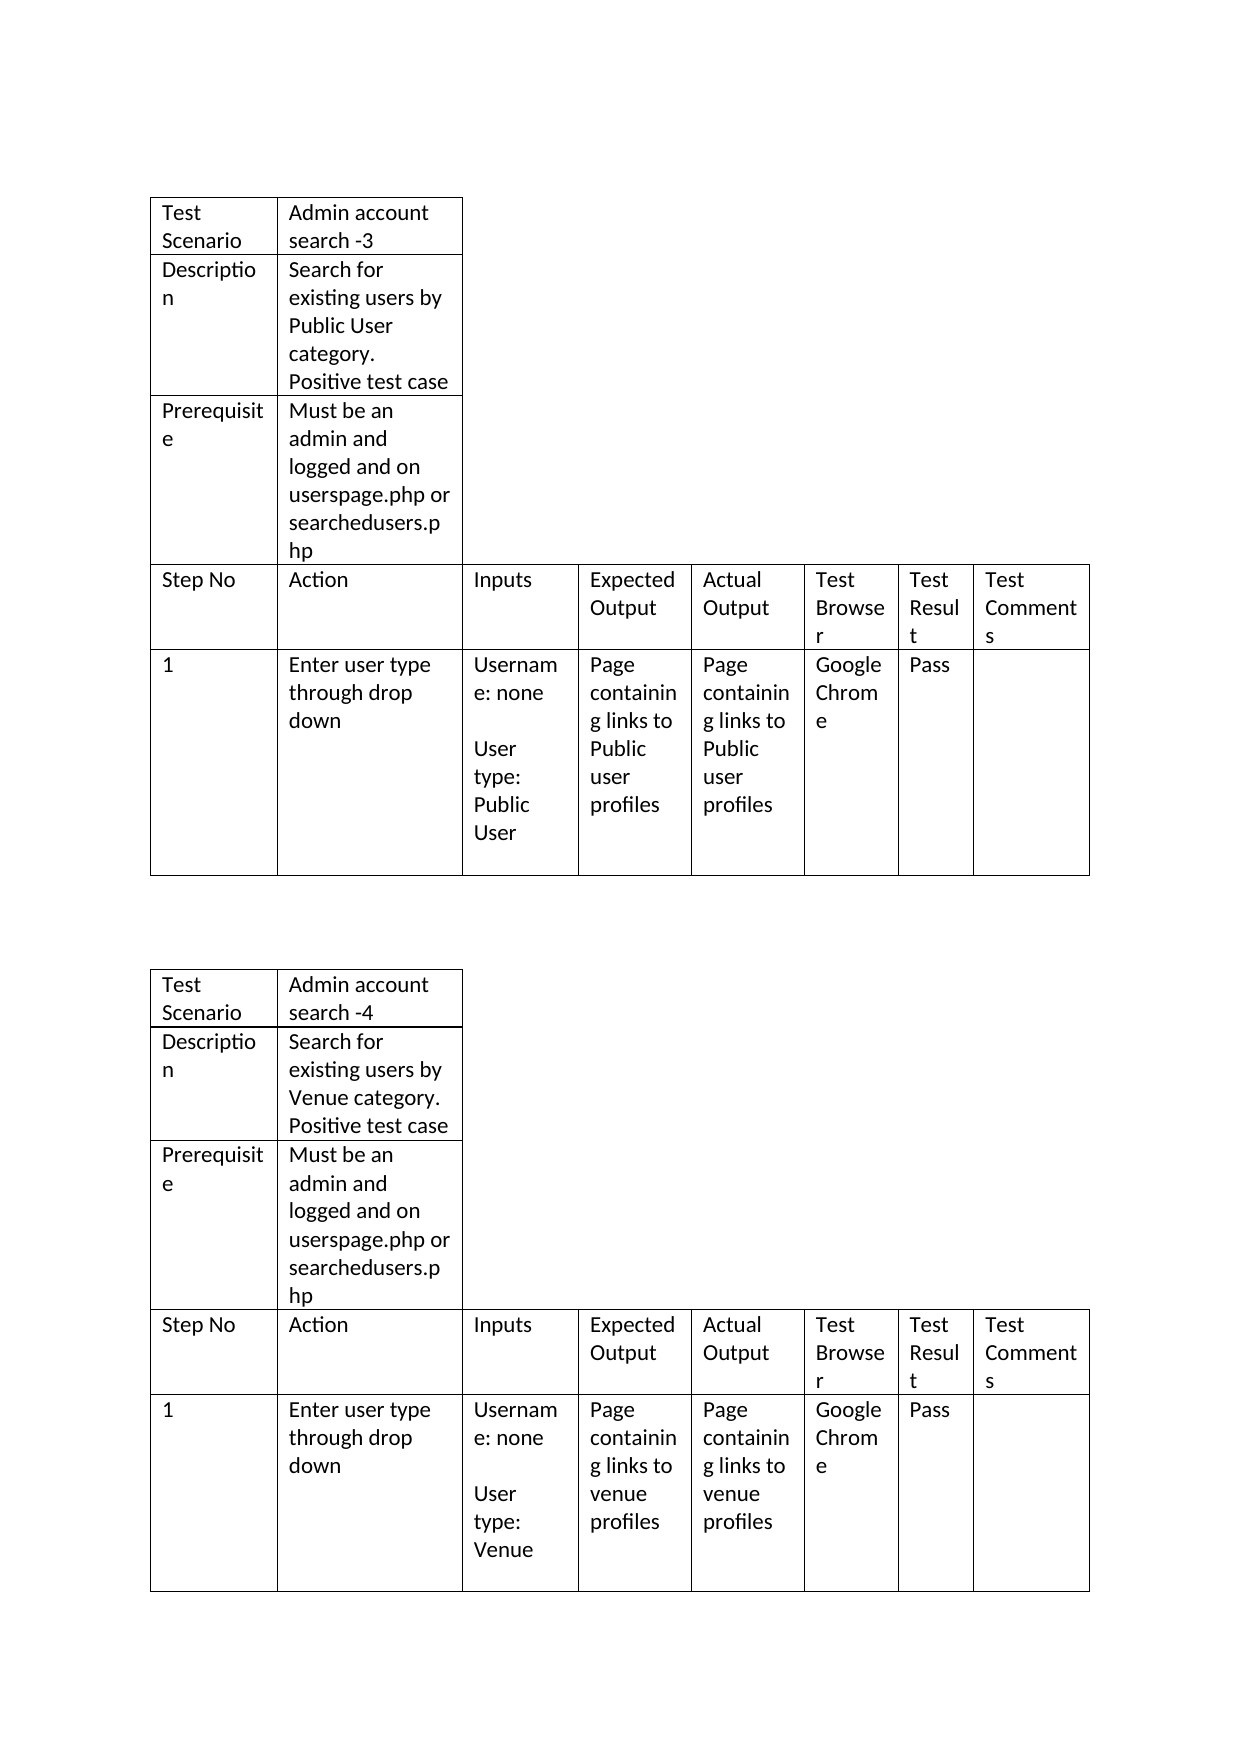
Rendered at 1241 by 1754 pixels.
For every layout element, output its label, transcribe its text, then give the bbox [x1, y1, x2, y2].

table_cell Page containing links to venue profiles [579, 1395, 691, 1591]
table_cell Action [278, 565, 462, 649]
table_cell Pass [899, 1395, 973, 1591]
table_cell Test Result [899, 1310, 973, 1394]
table_cell Page containing links to venue profiles [692, 1395, 804, 1591]
table_cell Username: none User type: Public User [463, 650, 578, 874]
table_cell Test Comments [974, 565, 1089, 649]
table_cell Must be an admin and logged and on userspage.php or searchedusers.php [278, 1141, 462, 1309]
table_header Test Scenario [151, 198, 277, 254]
table_cell Test Browser [805, 1310, 898, 1394]
table_header Test Scenario [151, 970, 277, 1026]
table_cell Prerequisite [151, 396, 277, 564]
table_cell Search for existing users by Venue category. Positive test case [278, 1028, 462, 1139]
table_header Admin account search -3 [278, 198, 462, 254]
table_cell 1 [151, 650, 277, 874]
table_cell Page containing links to Public user profiles [579, 650, 691, 874]
table_cell Test Result [899, 565, 973, 649]
table_cell Enter user type through drop down [278, 1395, 462, 1591]
table_cell [974, 650, 1089, 874]
table_cell Actual Output [692, 1310, 804, 1394]
table_cell Pass [899, 650, 973, 874]
table_cell Test Browser [805, 565, 898, 649]
table_cell Step No [151, 565, 277, 649]
table_cell Google Chrome [805, 650, 898, 874]
table_cell Prerequisite [151, 1141, 277, 1309]
table_cell Enter user type through drop down [278, 650, 462, 874]
table_cell [974, 1395, 1089, 1591]
table_cell Expected Output [579, 1310, 691, 1394]
table_cell Google Chrome [805, 1395, 898, 1591]
table_cell Description [151, 255, 277, 395]
table_cell Actual Output [692, 565, 804, 649]
table_cell Test Comments [974, 1310, 1089, 1394]
table_cell Step No [151, 1310, 277, 1394]
table_cell Must be an admin and logged and on userspage.php or searchedusers.php [278, 396, 462, 564]
table_cell Page containing links to Public user profiles [692, 650, 804, 874]
table_cell Search for existing users by Public User category. Positive test case [278, 255, 462, 395]
table_header Admin account search -4 [278, 970, 462, 1026]
table_cell Expected Output [579, 565, 691, 649]
table_cell Username: none User type: Venue [463, 1395, 578, 1591]
table_cell Inputs [463, 565, 578, 649]
table_cell Inputs [463, 1310, 578, 1394]
table_cell Description [151, 1028, 277, 1139]
table_cell Action [278, 1310, 462, 1394]
table_cell 1 [151, 1395, 277, 1591]
